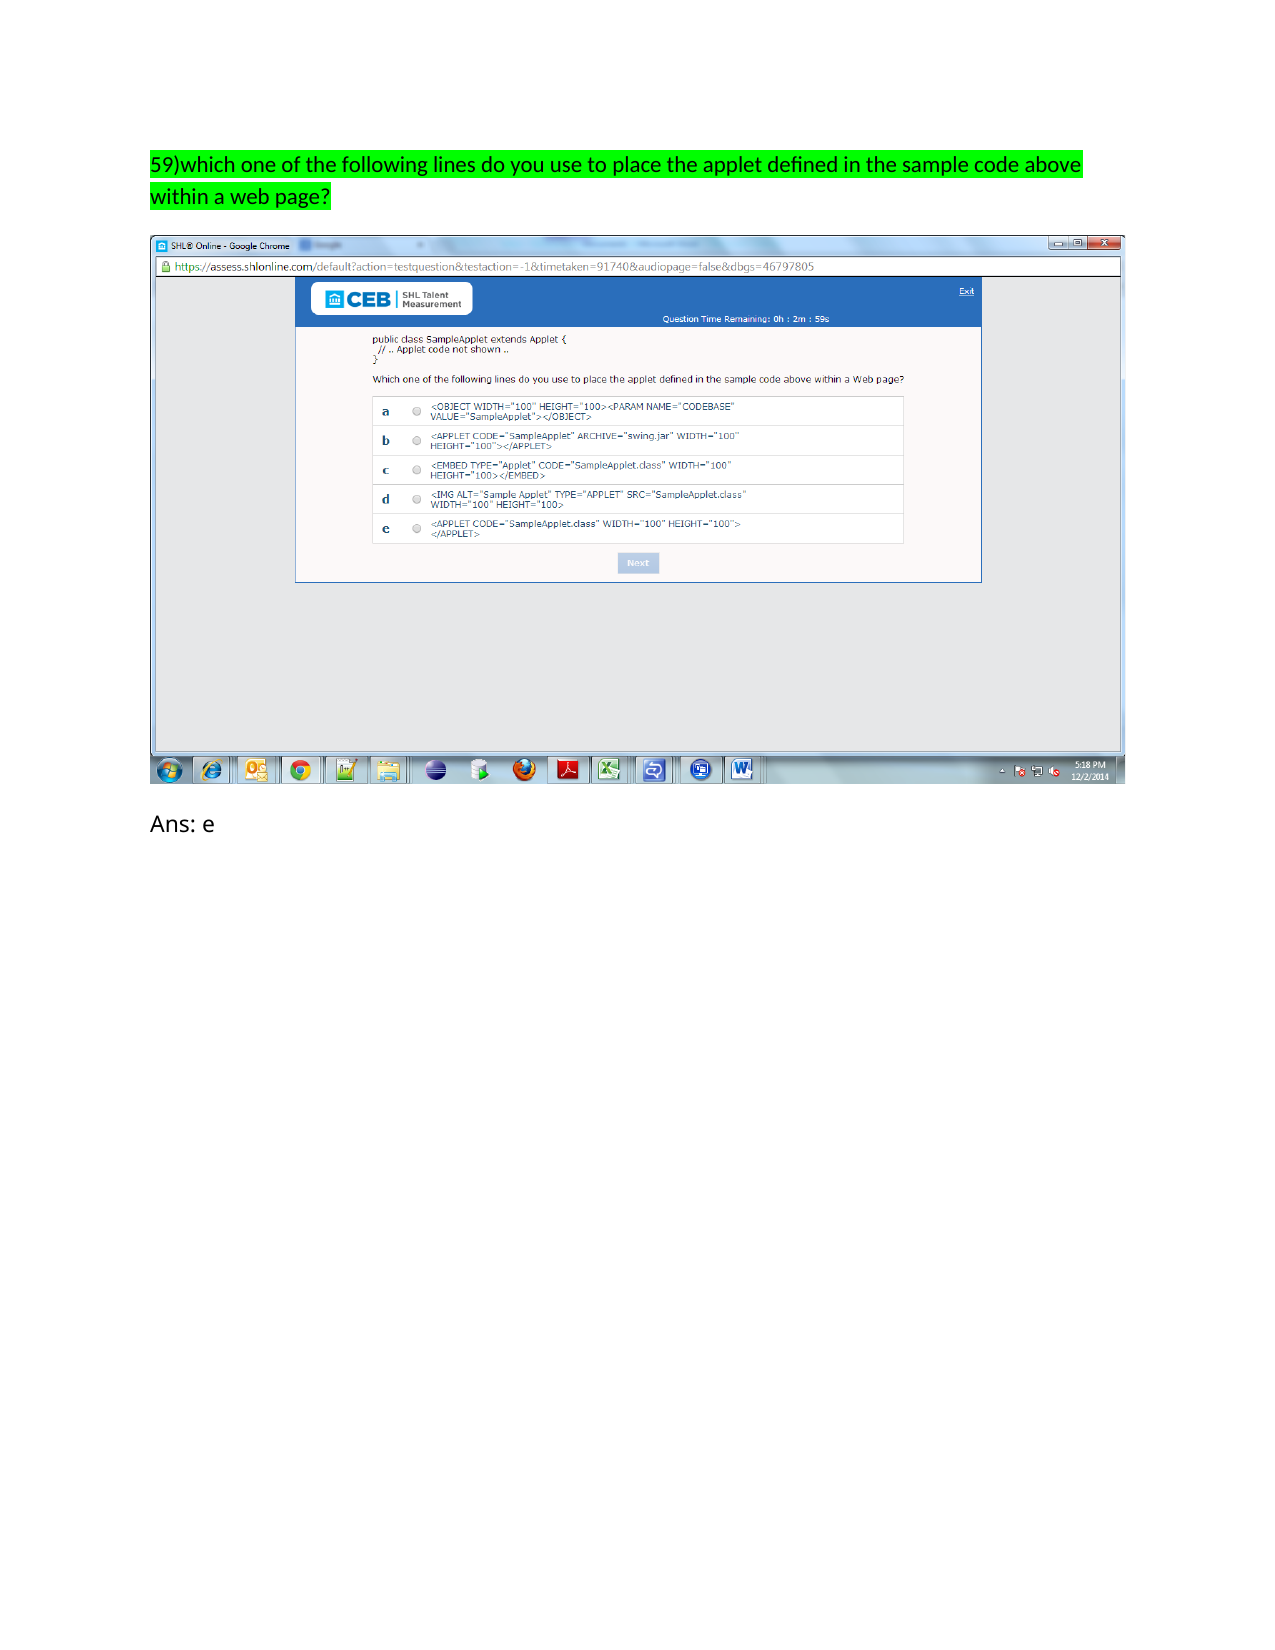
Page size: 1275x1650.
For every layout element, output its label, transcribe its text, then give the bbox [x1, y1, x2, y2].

picture [150, 235, 1125, 784]
text Ans: e [150, 808, 1125, 839]
text 59)which one of the following lines do you use to place the applet defined in the sample code above within a web page? [150, 150, 1125, 210]
